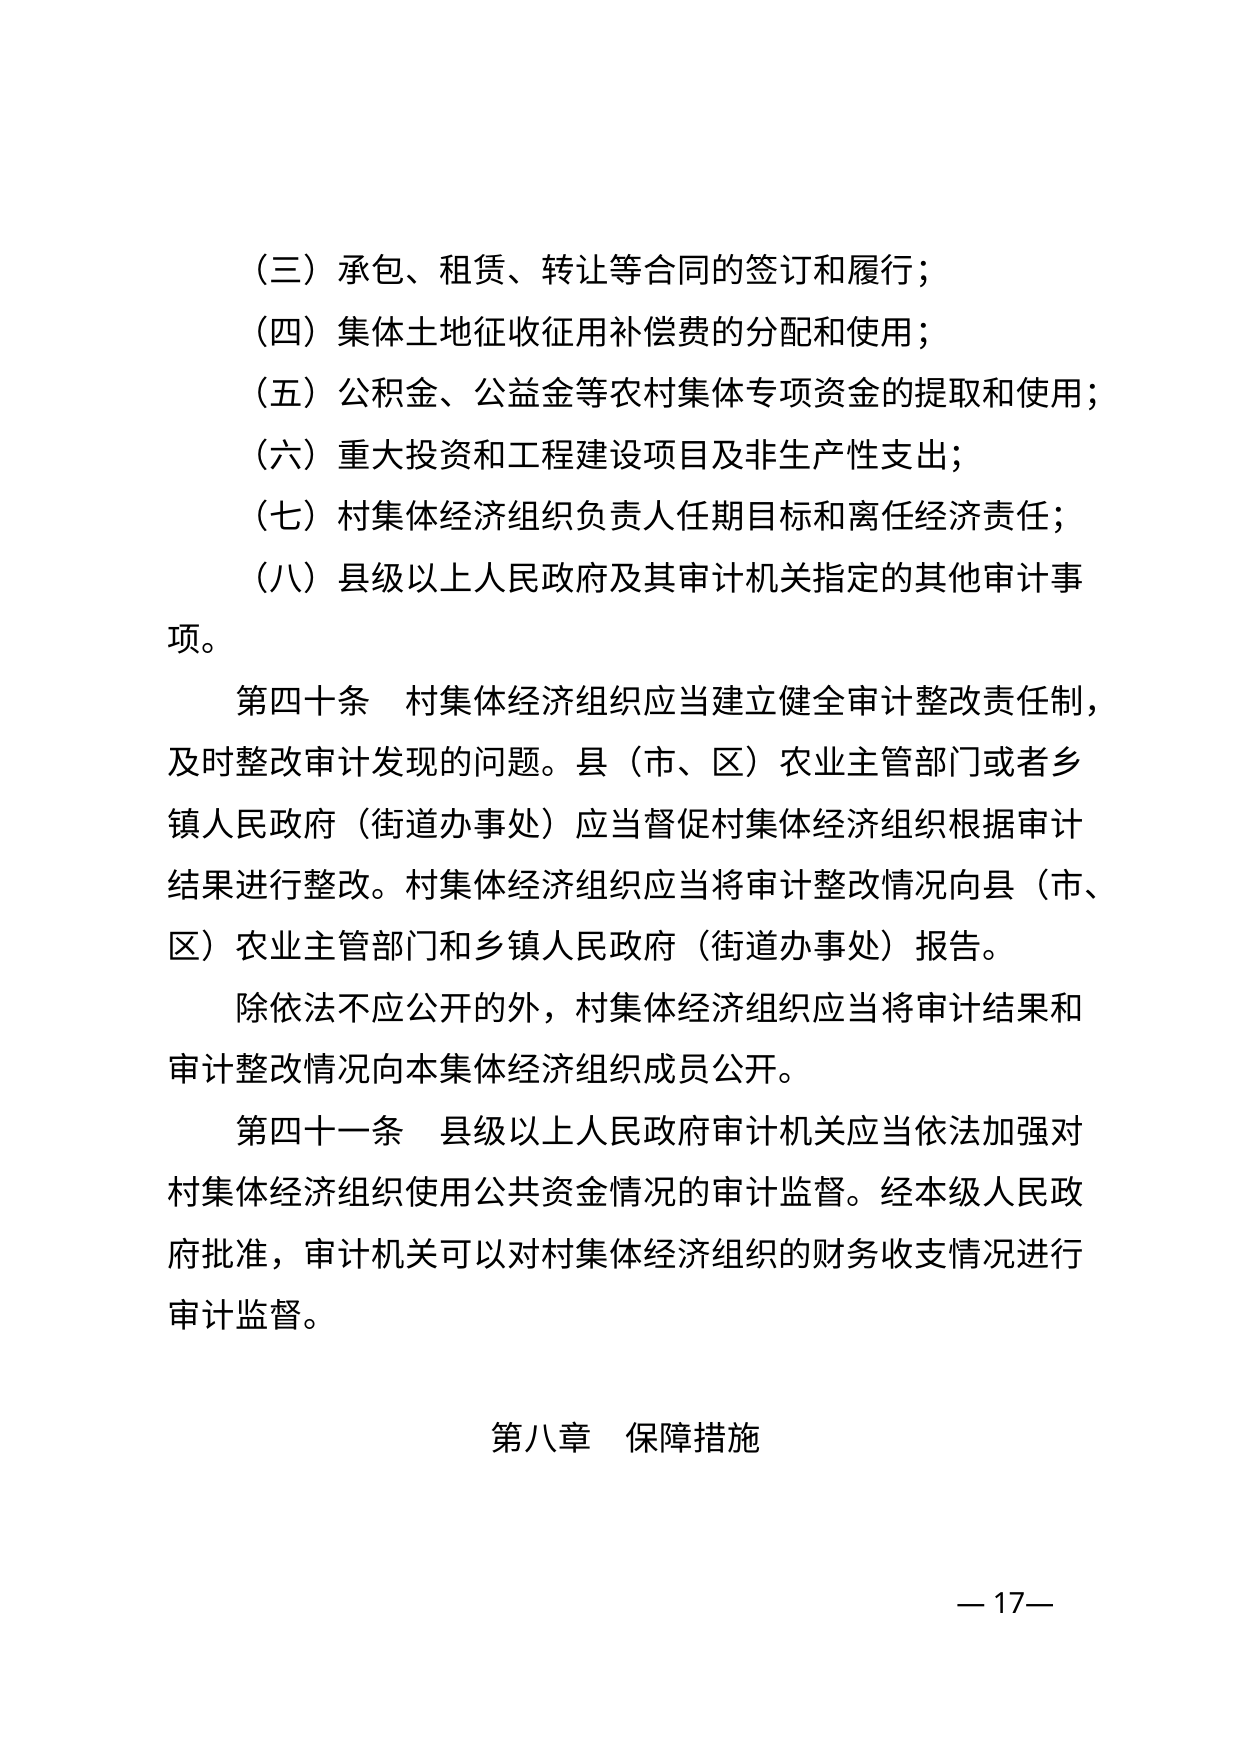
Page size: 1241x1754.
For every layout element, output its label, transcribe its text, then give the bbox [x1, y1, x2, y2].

text （七）村集体经济组织负责人任期目标和离任经济责任； [168, 483, 1084, 545]
text （四）集体土地征收征用补偿费的分配和使用； [168, 299, 1084, 361]
text （三）承包、租赁、转让等合同的签订和履行； [168, 238, 1084, 299]
text 第四十条 村集体经济组织应当建立健全审计整改责任制，及时整改审计发现的问题。县（市、区）农业主管部门或者乡镇人民政府（街道办事处）应当督促村集体经济组织根据审计结果进行整改。村集体经济组织应当将审计整改情况向县（市、区）农业主管部门和乡镇人民政府（街道办事处）报告。 [168, 668, 1084, 975]
text 除依法不应公开的外，村集体经济组织应当将审计结果和审计整改情况向本集体经济组织成员公开。 [168, 975, 1084, 1098]
text （五）公积金、公益金等农村集体专项资金的提取和使用； [168, 361, 1084, 422]
text 第四十一条 县级以上人民政府审计机关应当依法加强对村集体经济组织使用公共资金情况的审计监督。经本级人民政府批准，审计机关可以对村集体经济组织的财务收支情况进行审计监督。 [168, 1098, 1084, 1344]
text （八）县级以上人民政府及其审计机关指定的其他审计事项。 [168, 545, 1084, 668]
text 第八章 保障措施 [168, 1405, 1084, 1467]
text （六）重大投资和工程建设项目及非生产性支出； [168, 422, 1084, 483]
